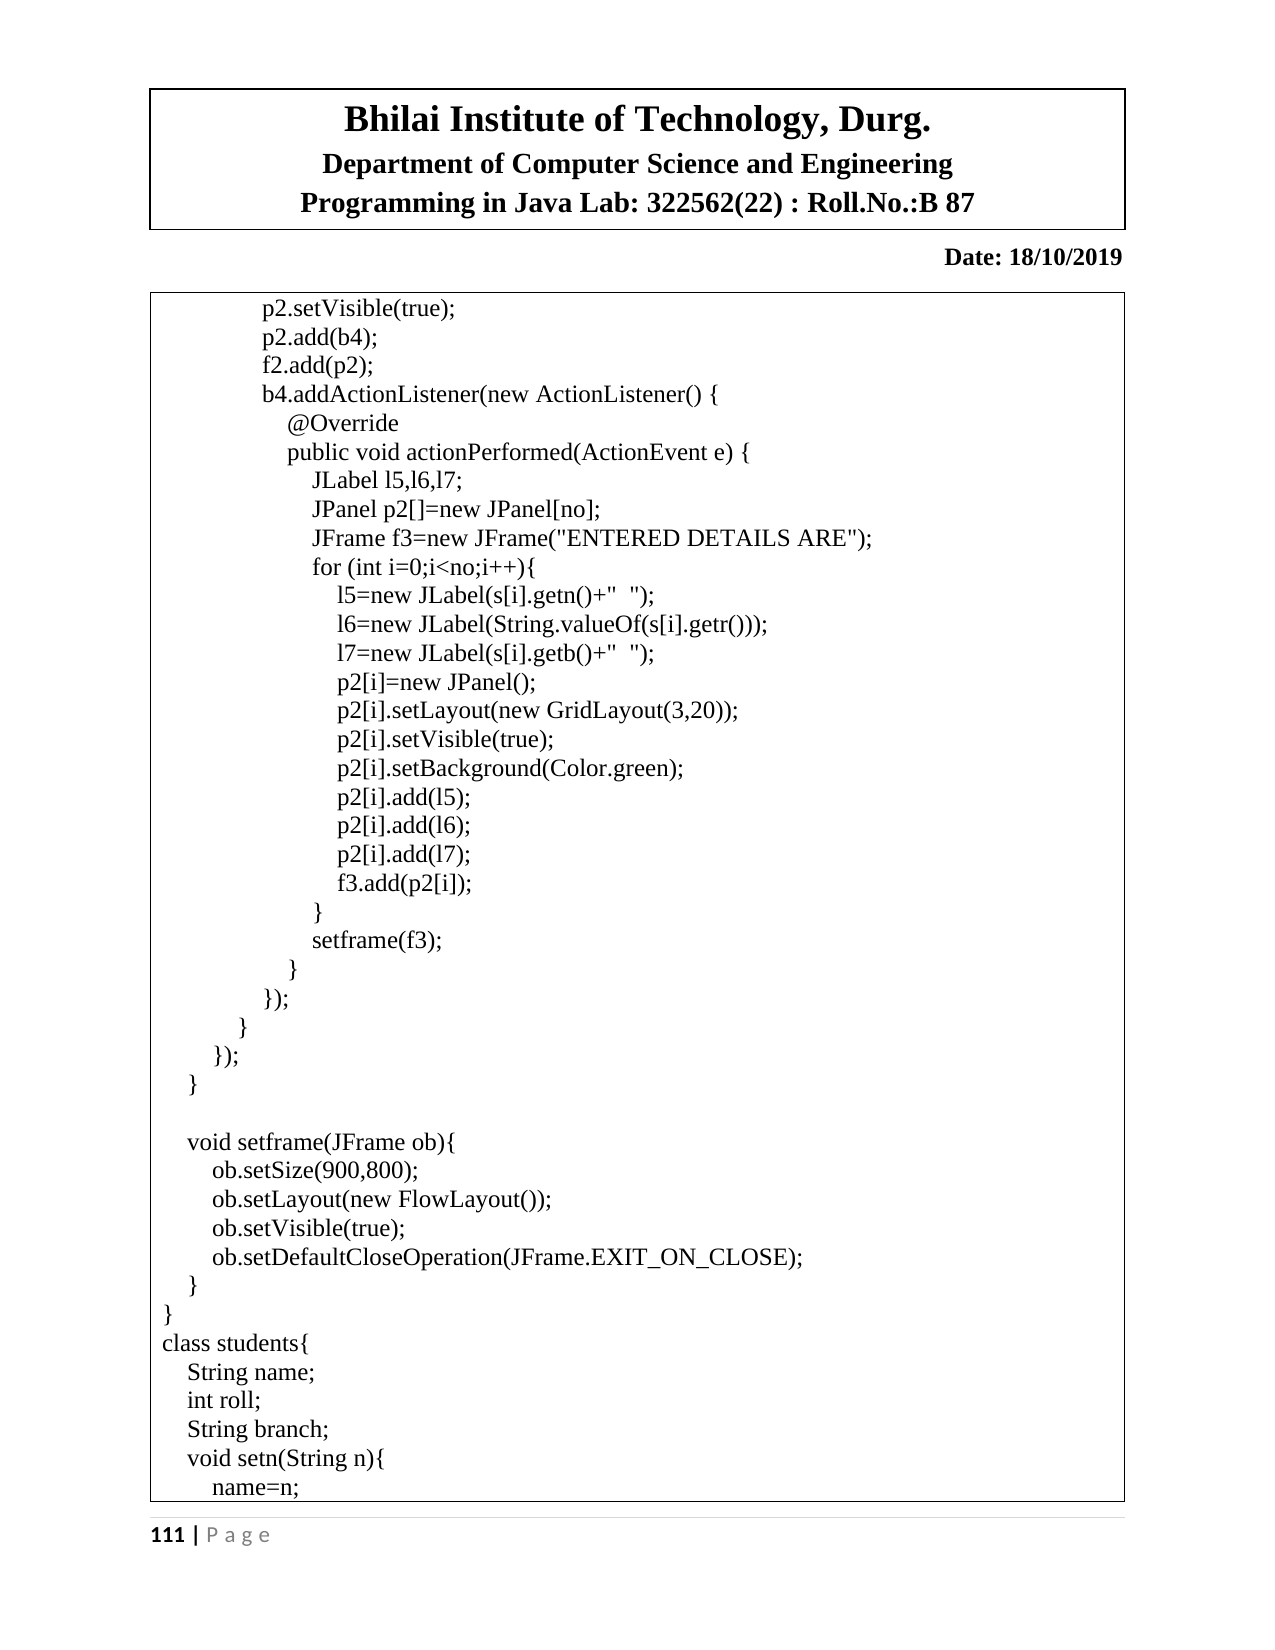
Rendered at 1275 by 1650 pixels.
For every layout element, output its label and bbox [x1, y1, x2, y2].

table_header [151, 293, 1124, 1501]
